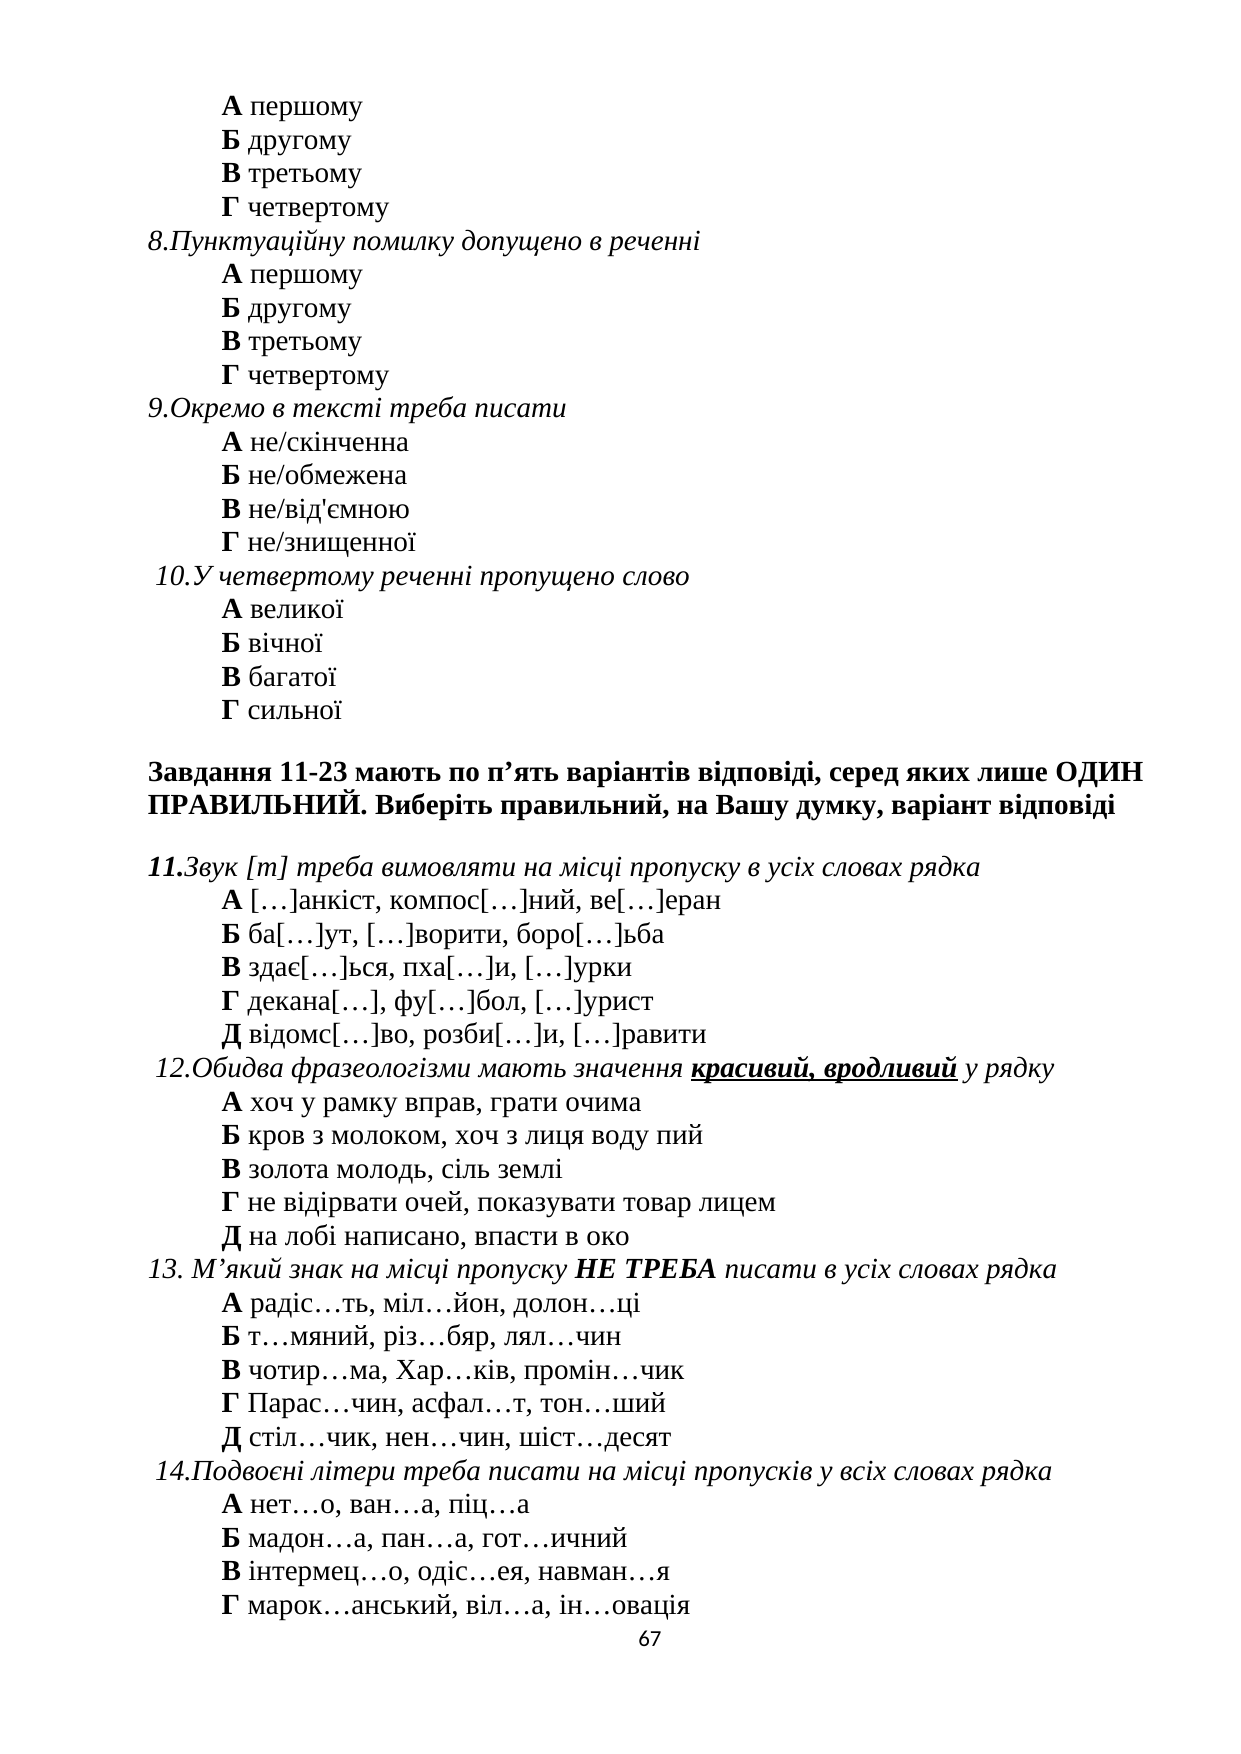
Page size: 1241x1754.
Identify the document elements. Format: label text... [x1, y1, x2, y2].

text 8.Пунктуаційну помилку допущено в реченні [148, 223, 1152, 256]
text Г марок…анський, віл…а, ін…овація [148, 1587, 1152, 1620]
text Г четвертому [148, 357, 1152, 390]
text Б другому [148, 122, 1152, 156]
text В здає[…]ься, пха[…]и, […]урки [148, 949, 1152, 983]
text Д відомс[…]во, розби[…]и, […]равити [148, 1017, 1152, 1050]
text Д на лобі написано, впасти в око [148, 1218, 1152, 1251]
text Завдання 11-23 мають по п’ять варіантів відповіді, серед яких лише ОДИН ПРАВИЛЬНИЙ. Виберіть правильний, на Вашу думку, варіант відповіді [148, 754, 1152, 821]
text 14.Подвоєні літери треба писати на місці пропусків у всіх словах рядка [148, 1453, 1152, 1486]
text В інтермец…о, одіс…ея, навман…я [148, 1553, 1152, 1587]
text Б вічної [148, 625, 1152, 659]
text Г сильної [148, 692, 1152, 726]
text 10.У четвертому реченні пропущено слово [148, 558, 1152, 592]
text Г не/знищенної [148, 524, 1152, 558]
text 13. М’який знак на місці пропуску НЕ ТРЕБА писати в усіх словах рядка [148, 1251, 1152, 1285]
text Д стіл…чик, нен…чин, шіст…десят [148, 1419, 1152, 1453]
text А […]анкіст, компос[…]ний, ве[…]еран [148, 882, 1152, 916]
text Б мадон…а, пан…а, гот…ичний [148, 1520, 1152, 1553]
text Г декана[…], фу[…]бол, […]урист [148, 983, 1152, 1017]
text В золота молодь, сіль землі [148, 1151, 1152, 1184]
text А великої [148, 592, 1152, 625]
text Г Парас…чин, асфал…т, тон…ший [148, 1386, 1152, 1419]
text 11.Звук [т] треба вимовляти на місці пропуску в усіх словах рядка [148, 849, 1152, 882]
text А нет…о, ван…а, піц…а [148, 1486, 1152, 1520]
text 12.Обидва фразеологізми мають значення красивий, вродливий у рядку [148, 1050, 1152, 1084]
text В чотир…ма, Хар…ків, промін…чик [148, 1352, 1152, 1386]
text В не/від'ємною [148, 491, 1152, 524]
text А не/скінченна [148, 424, 1152, 457]
text А першому [148, 256, 1152, 290]
text Б другому [148, 290, 1152, 323]
text Б т…мяний, різ…бяр, лял…чин [148, 1318, 1152, 1352]
text В третьому [148, 156, 1152, 189]
text Б кров з молоком, хоч з лиця воду пий [148, 1117, 1152, 1151]
text В третьому [148, 323, 1152, 357]
text А хоч у рамку вправ, грати очима [148, 1084, 1152, 1117]
text Г не відірвати очей, показувати товар лицем [148, 1184, 1152, 1218]
text Б ба[…]ут, […]ворити, боро[…]ьба [148, 916, 1152, 949]
text Б не/обмежена [148, 457, 1152, 491]
text А радіс…ть, міл…йон, долон…ці [148, 1285, 1152, 1318]
text Г четвертому [148, 189, 1152, 223]
text В багатої [148, 659, 1152, 692]
text А першому [148, 88, 1152, 122]
text 9.Окремо в тексті треба писати [148, 390, 1152, 424]
